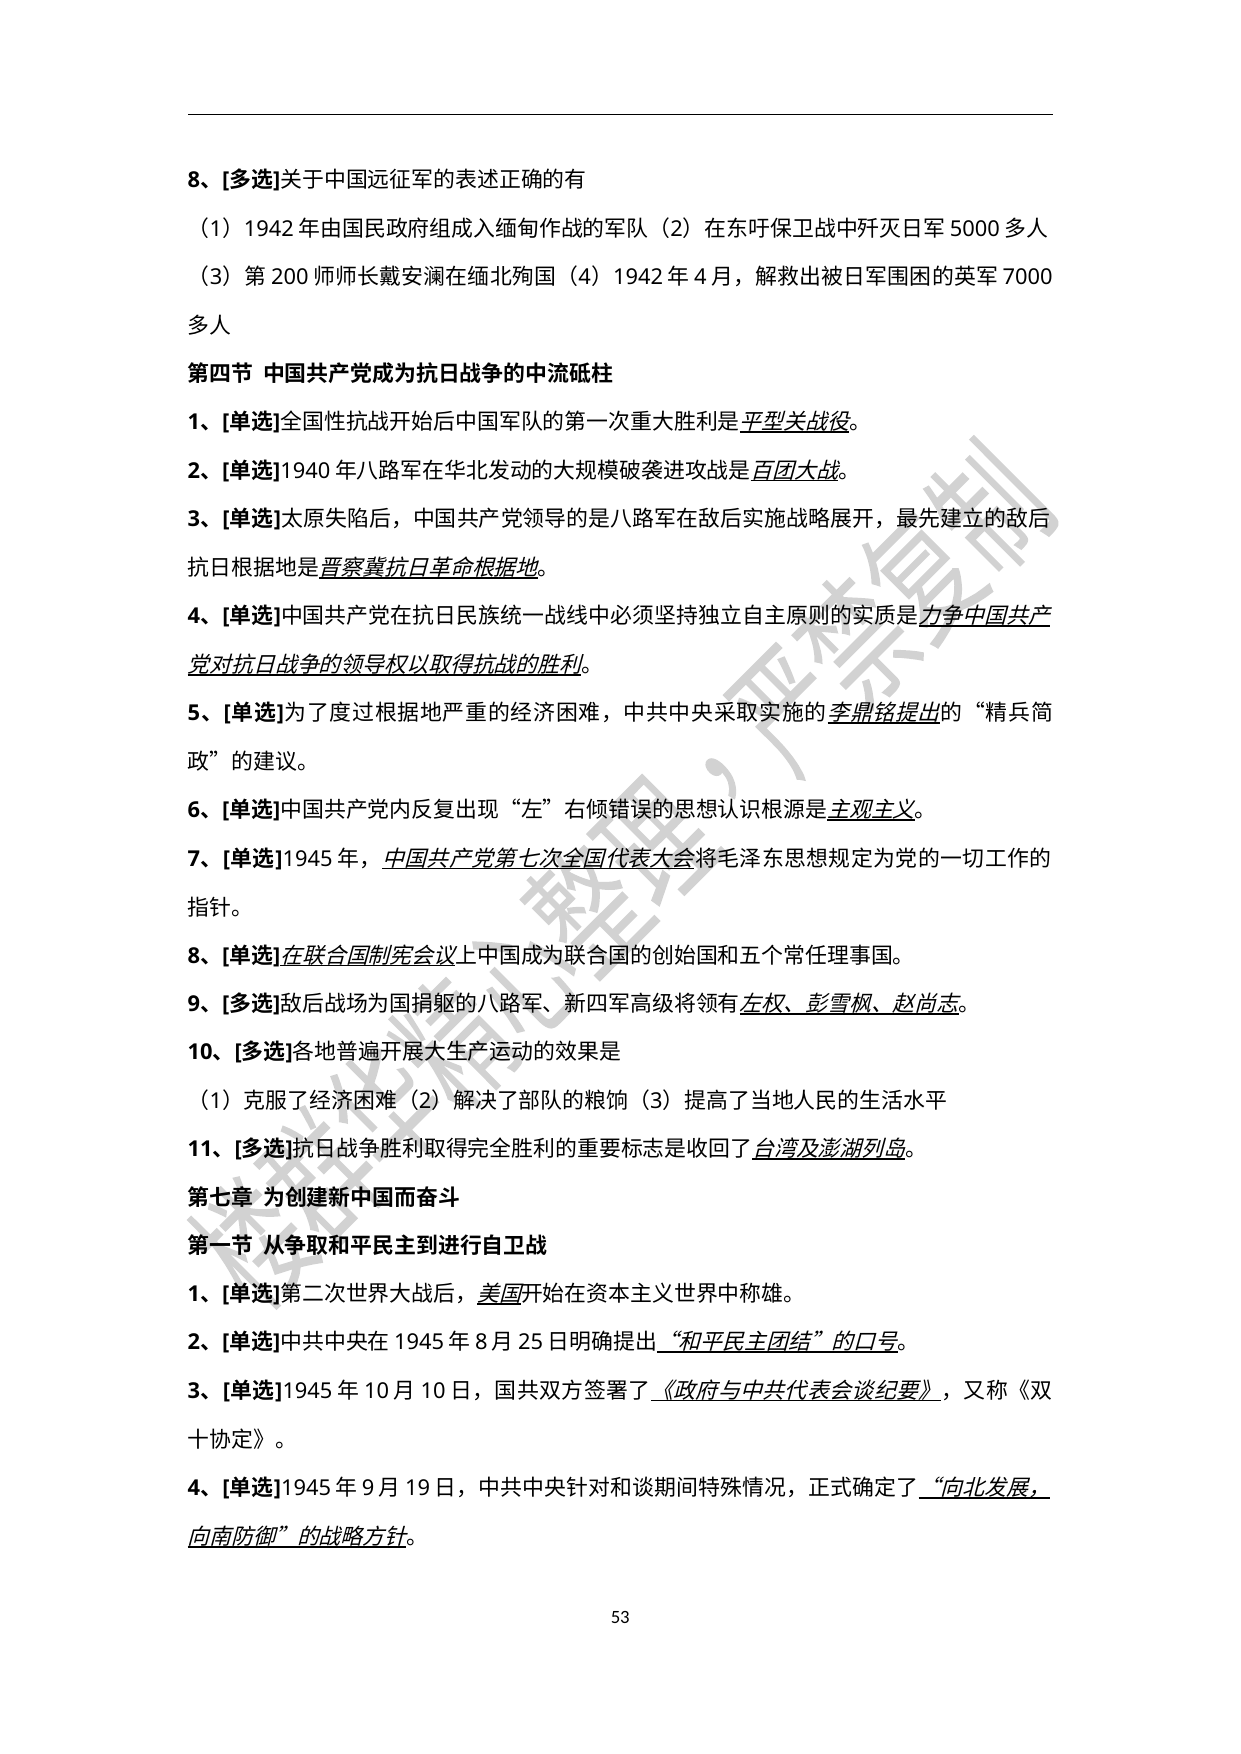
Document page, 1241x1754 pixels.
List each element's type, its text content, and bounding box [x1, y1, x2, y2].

text （3）第200师师长戴安澜在缅北殉国（4）1942年4月，解救出被日军围困的英军7000多人 [187, 259, 1053, 340]
text 4、[单选]中国共产党在抗日民族统一战线中必须坚持独立自主原则的实质是力争中国共产党对抗日战争的领导权以取得抗战的胜利。 [187, 598, 1053, 679]
text 9、[多选]敌后战场为国捐躯的八路军、新四军高级将领有左权、彭雪枫、赵尚志。 [187, 986, 1053, 1018]
text 3、[单选]太原失陷后，中国共产党领导的是八路军在敌后实施战略展开，最先建立的敌后抗日根据地是晋察冀抗日革命根据地。 [187, 501, 1053, 582]
text 5、[单选]为了度过根据地严重的经济困难，中共中央采取实施的李鼎铭提出的“精兵简政”的建议。 [187, 695, 1053, 776]
text 1、[单选]第二次世界大战后，美国开始在资本主义世界中称雄。 [187, 1276, 1053, 1308]
text 第四节 中国共产党成为抗日战争的中流砥柱 [187, 356, 1053, 388]
text 2、[单选]中共中央在1945年8月25日明确提出“和平民主团结”的口号。 [187, 1324, 1053, 1357]
text 10、[多选]各地普遍开展大生产运动的效果是 [187, 1034, 1053, 1067]
text 2、[单选]1940年八路军在华北发动的大规模破袭进攻战是百团大战。 [187, 452, 1053, 485]
text 8、[多选]关于中国远征军的表述正确的有 [187, 162, 1053, 194]
text 1、[单选]全国性抗战开始后中国军队的第一次重大胜利是平型关战役。 [187, 404, 1053, 437]
text 6、[单选]中国共产党内反复出现“左”右倾错误的思想认识根源是主观主义。 [187, 792, 1053, 824]
text 3、[单选]1945年10月10日，国共双方签署了《政府与中共代表会谈纪要》，又称《双十协定》。 [187, 1372, 1053, 1454]
text 11、[多选]抗日战争胜利取得完全胜利的重要标志是收回了台湾及澎湖列岛。 [187, 1131, 1053, 1163]
text （1）1942年由国民政府组成入缅甸作战的军队（2）在东吁保卫战中歼灭日军5000多人 [187, 210, 1053, 243]
text 第七章 为创建新中国而奋斗 [187, 1179, 1053, 1212]
text （1）克服了经济困难（2）解决了部队的粮饷（3）提高了当地人民的生活水平 [187, 1082, 1053, 1115]
text 4、[单选]1945年9月19日，中共中央针对和谈期间特殊情况，正式确定了“向北发展，向南防御”的战略方针。 [187, 1469, 1053, 1551]
text 7、[单选]1945年，中国共产党第七次全国代表大会将毛泽东思想规定为党的一切工作的指针。 [187, 840, 1053, 922]
text 8、[单选]在联合国制宪会议上中国成为联合国的创始国和五个常任理事国。 [187, 937, 1053, 970]
text 第一节 从争取和平民主到进行自卫战 [187, 1227, 1053, 1260]
